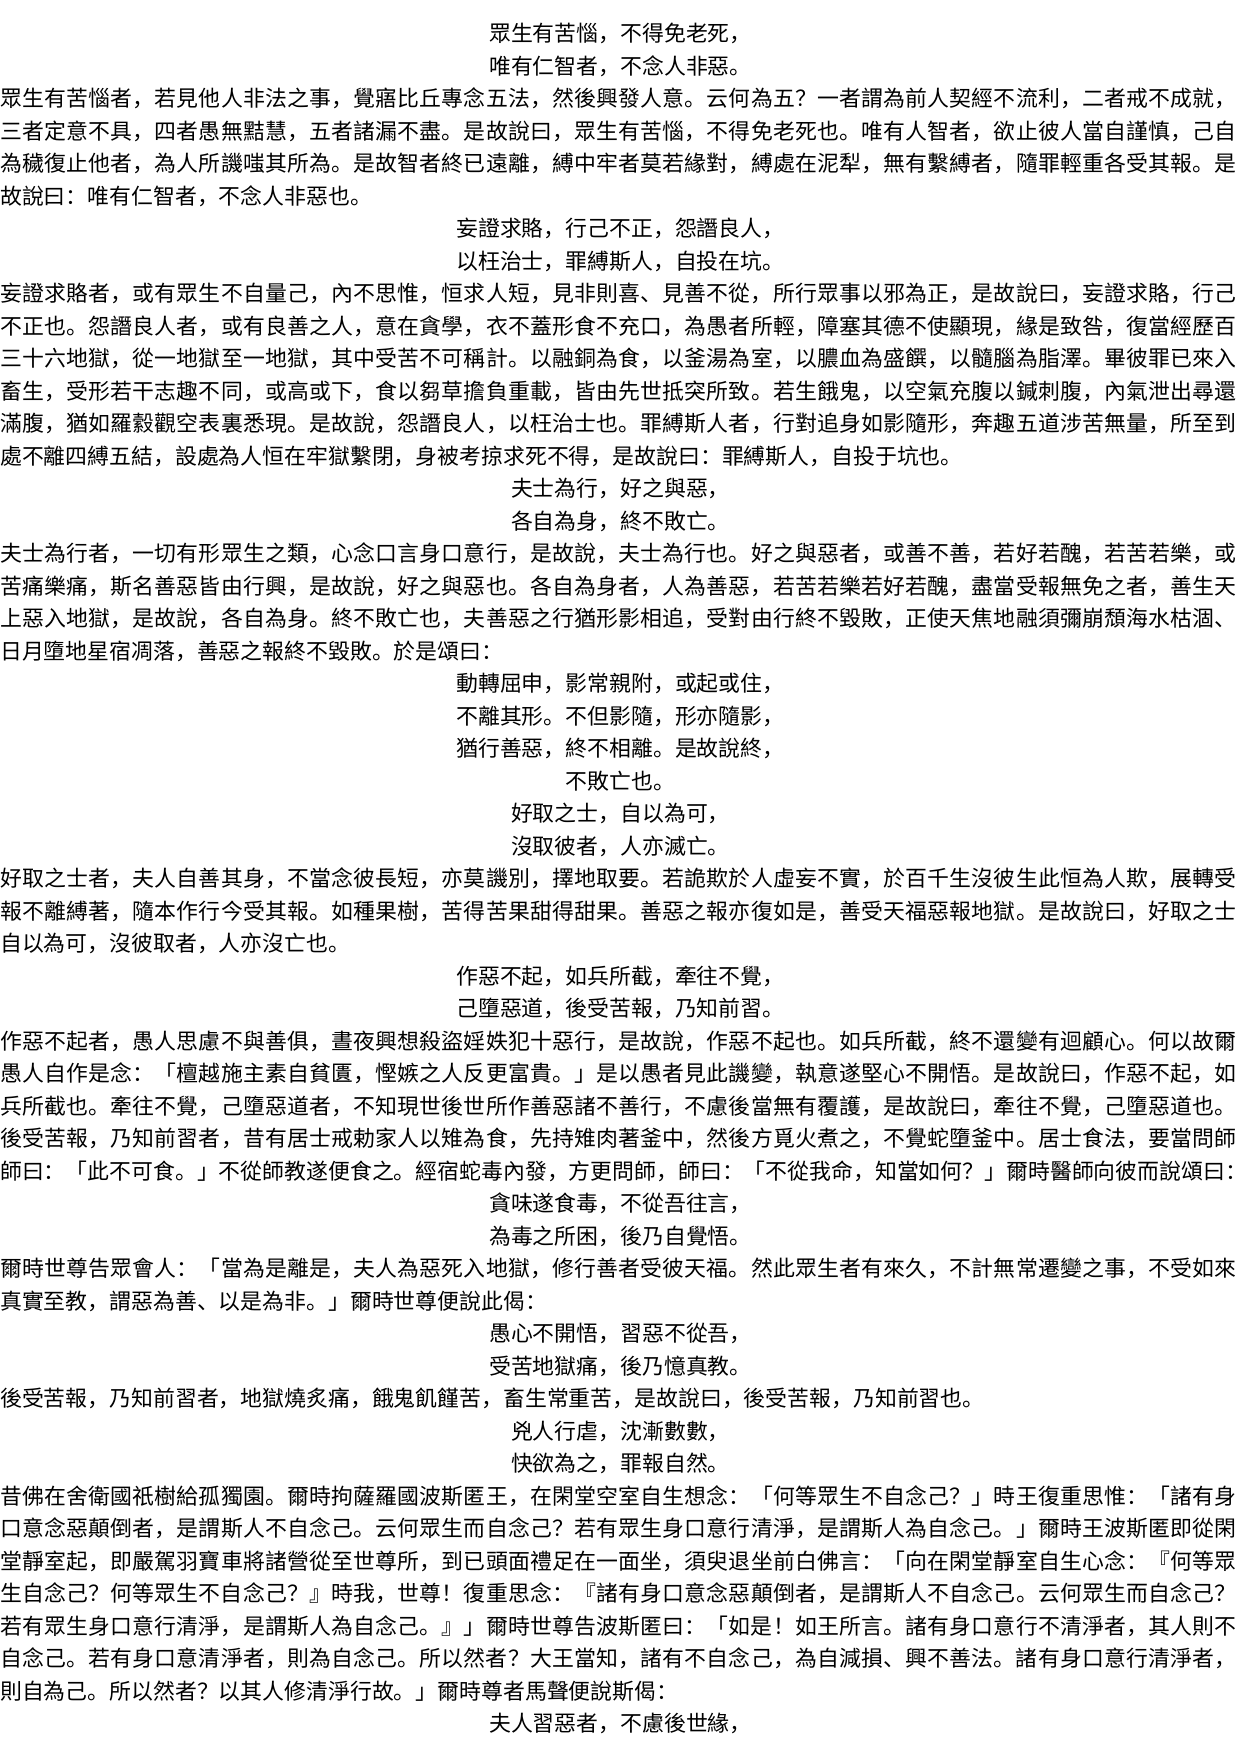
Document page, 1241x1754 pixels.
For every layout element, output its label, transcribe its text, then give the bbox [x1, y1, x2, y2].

text 好取之士者，夫人自善其身，不當念彼長短，亦莫譏別，擇地取要。若詭欺於人虛妄不實，於百千生沒彼生此恒為人欺，展轉受報不離縛著，隨本作行今受其報。如種果樹，苦得苦果甜得甜果。善惡之報亦復如是，善受天福惡報地獄。是故說曰，好取之士，自以為可，沒彼取者，人亦沒亡也。 [0, 861, 1240, 958]
text 妄證求賂，行己不正，怨譖良人， [0, 211, 1240, 243]
text 動轉屈申，影常親附，或起或住， [0, 666, 1240, 698]
text 己墮惡道，後受苦報，乃知前習。 [0, 991, 1240, 1023]
text 妄證求賂者，或有眾生不自量己，內不思惟，恒求人短，見非則喜、見善不從，所行眾事以邪為正，是故說曰，妄證求賂，行己不正也。怨譖良人者，或有良善之人，意在貪學，衣不蓋形食不充口，為愚者所輕，障塞其德不使顯現，緣是致咎，復當經歷百三十六地獄，從一地獄至一地獄，其中受苦不可稱計。以融銅為食，以釜湯為室，以膿血為盛饌，以髓腦為脂澤。畢彼罪已來入畜生，受形若干志趣不同，或高或下，食以芻草擔負重載，皆由先世抵突所致。若生餓鬼，以空氣充腹以鍼刺腹，內氣泄出尋還滿腹，猶如羅縠觀空表裏悉現。是故說，怨譖良人，以枉治士也。罪縛斯人者，行對追身如影隨形，奔趣五道涉苦無量，所至到處不離四縛五結，設處為人恒在牢獄繫閉，身被考掠求死不得，是故說曰：罪縛斯人，自投于坑也。 [0, 276, 1240, 471]
text 爾時世尊告眾會人：「當為是離是，夫人為惡死入地獄，修行善者受彼天福。然此眾生者有來久，不計無常遷變之事，不受如來真實至教，謂惡為善、以是為非。」爾時世尊便說此偈： [0, 1251, 1240, 1316]
text 夫人習惡者，不慮後世緣， [0, 1706, 1240, 1738]
text 以枉治士，罪縛斯人，自投在坑。 [0, 243, 1240, 276]
text 各自為身，終不敗亡。 [0, 503, 1240, 536]
text 好取之士，自以為可， [0, 796, 1240, 828]
text 猶行善惡，終不相離。是故說終， [0, 731, 1240, 763]
text 眾生有苦惱者，若見他人非法之事，覺寤比丘專念五法，然後興發人意。云何為五？一者謂為前人契經不流利，二者戒不成就，三者定意不具，四者愚無黠慧，五者諸漏不盡。是故說曰，眾生有苦惱，不得免老死也。唯有人智者，欲止彼人當自謹慎，己自為穢復止他者，為人所譏嗤其所為。是故智者終已遠離，縛中牢者莫若緣對，縛處在泥犁，無有繫縛者，隨罪輕重各受其報。是故說曰：唯有仁智者，不念人非惡也。 [0, 81, 1240, 211]
text 眾生有苦惱，不得免老死， [0, 16, 1240, 48]
text 不離其形。不但影隨，形亦隨影， [0, 698, 1240, 731]
text 愚心不開悟，習惡不從吾， [0, 1316, 1240, 1348]
text 為毒之所困，後乃自覺悟。 [0, 1218, 1240, 1251]
text 夫士為行，好之與惡， [0, 471, 1240, 503]
text 唯有仁智者，不念人非惡。 [0, 48, 1240, 81]
text 貪味遂食毒，不從吾往言， [0, 1186, 1240, 1218]
text 作惡不起，如兵所截，牽往不覺， [0, 958, 1240, 991]
text 夫士為行者，一切有形眾生之類，心念口言身口意行，是故說，夫士為行也。好之與惡者，或善不善，若好若醜，若苦若樂，或苦痛樂痛，斯名善惡皆由行興，是故說，好之與惡也。各自為身者，人為善惡，若苦若樂若好若醜，盡當受報無免之者，善生天上惡入地獄，是故說，各自為身。終不敗亡也，夫善惡之行猶形影相追，受對由行終不毀敗，正使天焦地融須彌崩頹海水枯涸、日月墮地星宿凋落，善惡之報終不毀敗。於是頌曰： [0, 536, 1240, 666]
text 兇人行虐，沈漸數數， [0, 1413, 1240, 1446]
text 昔佛在舍衛國祇樹給孤獨園。爾時拘薩羅國波斯匿王，在閑堂空室自生想念：「何等眾生不自念己？」時王復重思惟：「諸有身口意念惡顛倒者，是謂斯人不自念己。云何眾生而自念己？若有眾生身口意行清淨，是謂斯人為自念己。」爾時王波斯匿即從閑堂靜室起，即嚴駕羽寶車將諸營從至世尊所，到已頭面禮足在一面坐，須臾退坐前白佛言：「向在閑堂靜室自生心念：『何等眾生自念己？何等眾生不自念己？』時我，世尊！復重思念：『諸有身口意念惡顛倒者，是謂斯人不自念己。云何眾生而自念己？若有眾生身口意行清淨，是謂斯人為自念己。』」爾時世尊告波斯匿曰：「如是！如王所言。諸有身口意行不清淨者，其人則不自念己。若有身口意清淨者，則為自念己。所以然者？大王當知，諸有不自念己，為自減損、興不善法。諸有身口意行清淨者，則自為己。所以然者？以其人修清淨行故。」爾時尊者馬聲便說斯偈： [0, 1478, 1240, 1706]
text 快欲為之，罪報自然。 [0, 1446, 1240, 1478]
text 後受苦報，乃知前習者，地獄燒炙痛，餓鬼飢饉苦，畜生常重苦，是故說曰，後受苦報，乃知前習也。 [0, 1381, 1240, 1413]
text 沒取彼者，人亦滅亡。 [0, 828, 1240, 861]
text 作惡不起者，愚人思慮不與善俱，晝夜興想殺盜婬妷犯十惡行，是故說，作惡不起也。如兵所截，終不還變有迴顧心。何以故爾？愚人自作是念：「檀越施主素自貧匱，慳嫉之人反更富貴。」是以愚者見此譏變，執意遂堅心不開悟。是故說曰，作惡不起，如兵所截也。牽往不覺，己墮惡道者，不知現世後世所作善惡諸不善行，不慮後當無有覆護，是故說曰，牽往不覺，己墮惡道也。後受苦報，乃知前習者，昔有居士戒勅家人以雉為食，先持雉肉著釜中，然後方覓火煮之，不覺蛇墮釜中。居士食法，要當問師，師曰：「此不可食。」不從師教遂便食之。經宿蛇毒內發，方更問師，師曰：「不從我命，知當如何？」爾時醫師向彼而說頌曰： [0, 1023, 1240, 1186]
text 不敗亡也。 [0, 763, 1240, 796]
text 受苦地獄痛，後乃憶真教。 [0, 1348, 1240, 1381]
